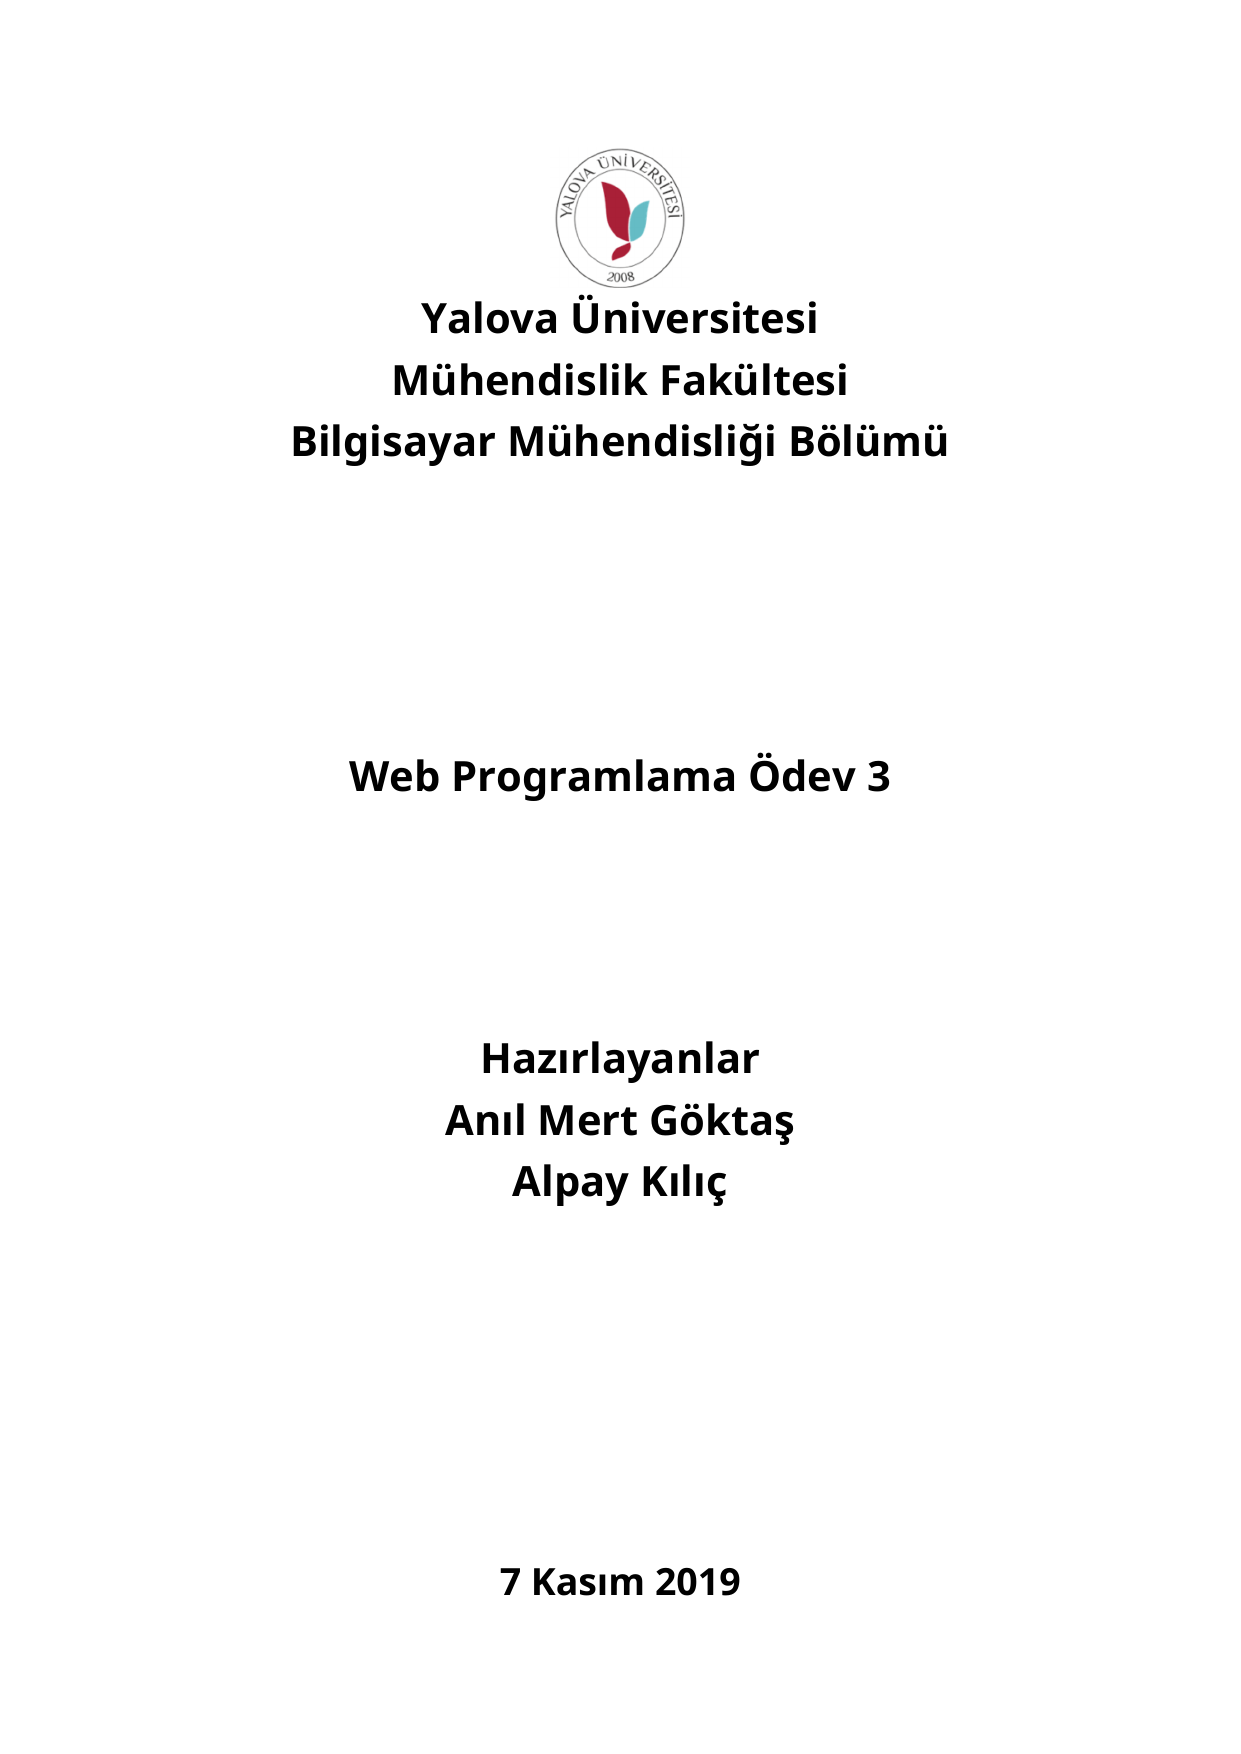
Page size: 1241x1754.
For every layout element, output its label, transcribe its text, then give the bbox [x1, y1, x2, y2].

text Alpay Kılıç [148, 1152, 1093, 1209]
text Yalova Üniversitesi [148, 289, 1093, 346]
text Web Programlama Ödev 3 [148, 746, 1093, 803]
picture [550, 147, 690, 288]
text 7 Kasım 2019 [148, 1555, 1093, 1606]
text Anıl Mert Göktaş [148, 1091, 1093, 1147]
text Mühendislik Fakültesi [148, 351, 1093, 407]
text Bilgisayar Mühendisliği Bölümü [148, 412, 1093, 469]
text Hazırlayanlar [148, 1029, 1093, 1086]
